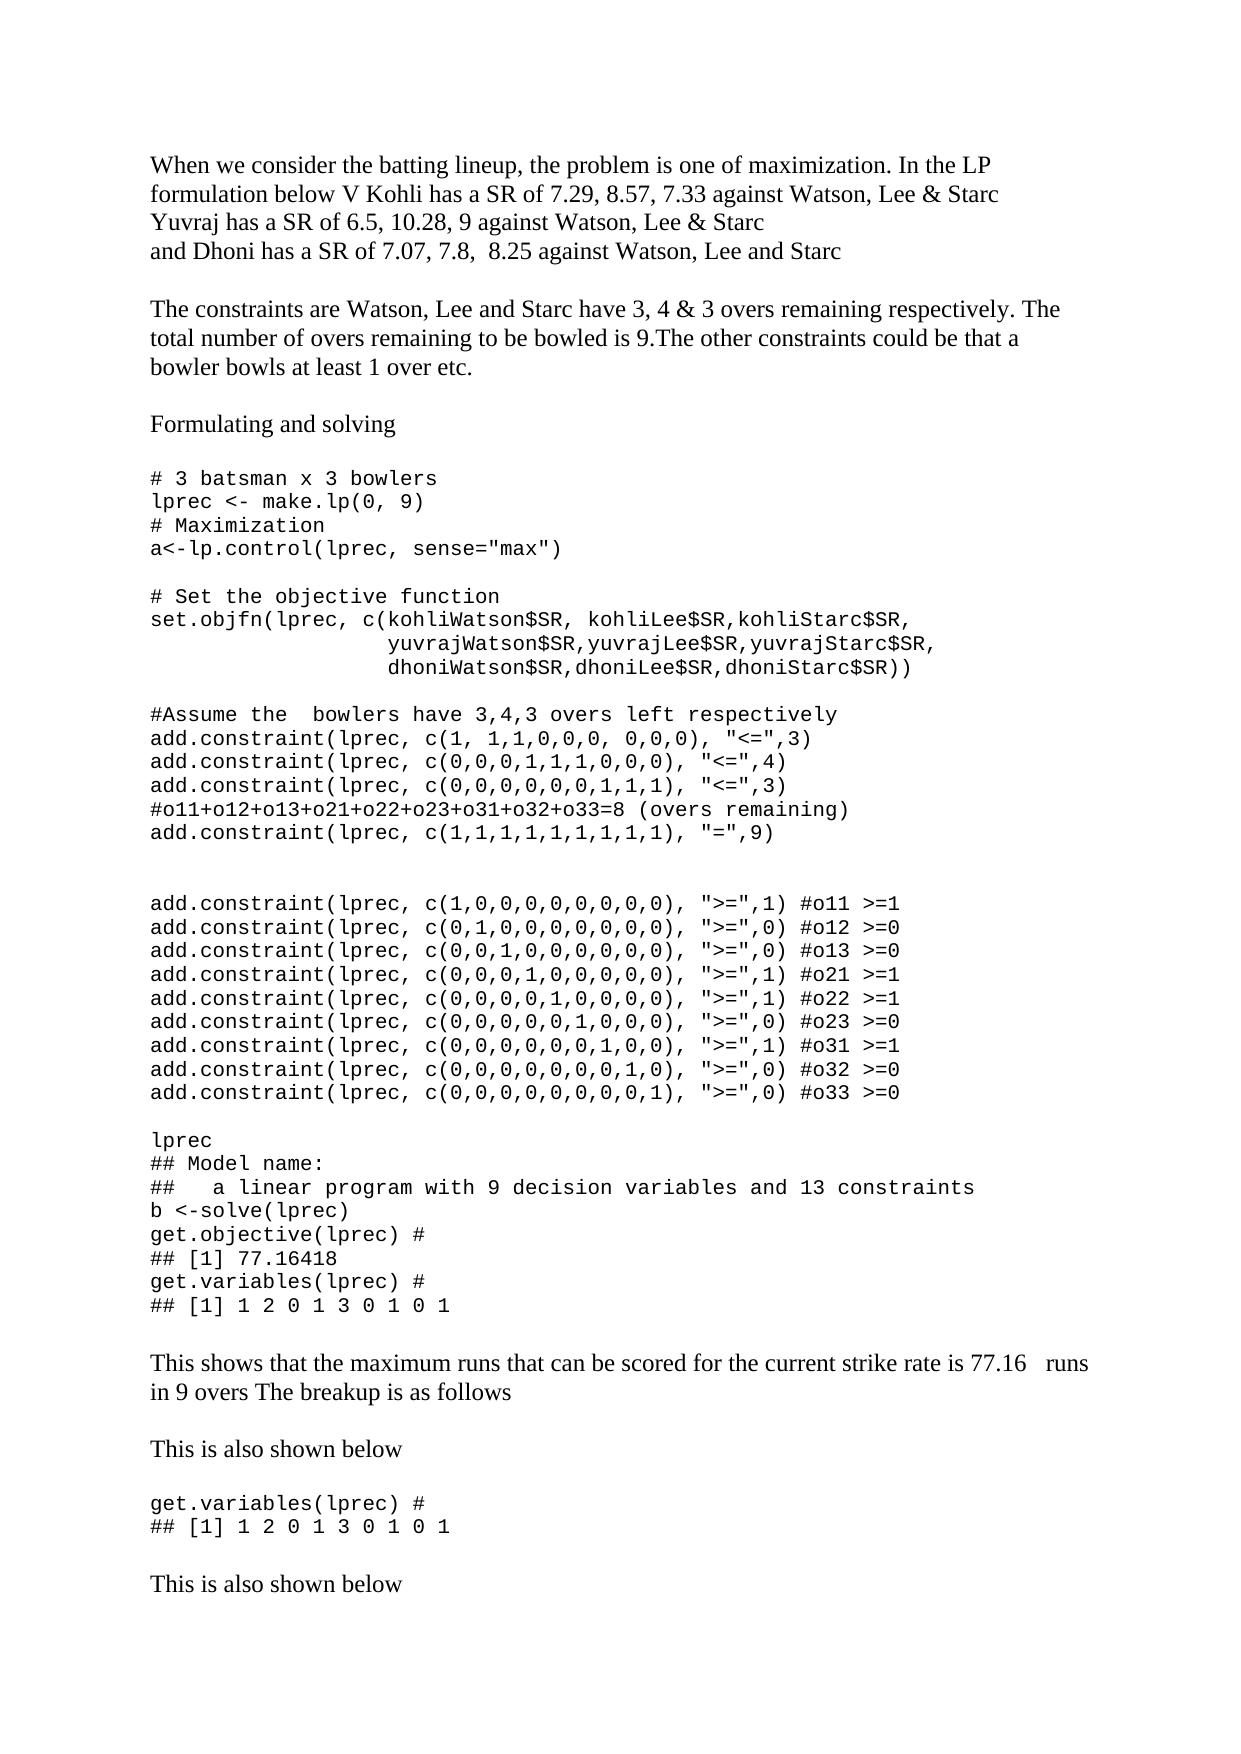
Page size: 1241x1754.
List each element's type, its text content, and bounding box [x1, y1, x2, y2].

text b <-solve(lprec) [150, 1201, 1090, 1224]
text The constraints are Watson, Lee and Starc have 3, 4 & 3 overs remaining respectively. The total number of overs remaining to be bowled is 9.The other constraints could be that a bowler bowls at least 1 over etc. [150, 294, 1090, 380]
text add.constraint(lprec, c(1,0,0,0,0,0,0,0,0), ">=",1) #o11 >=1 [150, 893, 1090, 917]
text add.constraint(lprec, c(0,0,0,1,0,0,0,0,0), ">=",1) #o21 >=1 [150, 964, 1090, 988]
text lprec [150, 1129, 1090, 1153]
text add.constraint(lprec, c(0,0,0,0,0,0,0,1,0), ">=",0) #o32 >=0 [150, 1059, 1090, 1082]
text get.variables(lprec) # [150, 1271, 1090, 1295]
text Formulating and solving [150, 409, 1090, 438]
text add.constraint(lprec, c(0,0,0,0,0,1,0,0,0), ">=",0) #o23 >=0 [150, 1011, 1090, 1035]
text add.constraint(lprec, c(1, 1,1,0,0,0, 0,0,0), "<=",3) [150, 728, 1090, 751]
text get.objective(lprec) # [150, 1224, 1090, 1248]
text ## [1] 77.16418 [150, 1248, 1090, 1271]
text dhoniWatson$SR,dhoniLee$SR,dhoniStarc$SR)) [150, 657, 1090, 680]
text ## a linear program with 9 decision variables and 13 constraints [150, 1177, 1090, 1201]
text When we consider the batting lineup, the problem is one of maximization. In the LP formulation below V Kohli has a SR of 7.29, 8.57, 7.33 against Watson, Lee & Starc Yuvraj has a SR of 6.5, 10.28, 9 against Watson, Lee & Starc and Dhoni has a SR of 7.07, 7.8, 8.25 against Watson, Lee and Starc [150, 150, 1090, 265]
text add.constraint(lprec, c(0,0,0,0,0,0,1,0,0), ">=",1) #o31 >=1 [150, 1035, 1090, 1059]
text lprec <- make.lp(0, 9) [150, 491, 1090, 515]
text # Set the objective function [150, 586, 1090, 609]
text add.constraint(lprec, c(0,0,0,0,0,0,0,0,1), ">=",0) #o33 >=0 [150, 1082, 1090, 1106]
text add.constraint(lprec, c(0,0,1,0,0,0,0,0,0), ">=",0) #o13 >=0 [150, 940, 1090, 964]
text #Assume the bowlers have 3,4,3 overs left respectively [150, 704, 1090, 728]
text #o11+o12+o13+o21+o22+o23+o31+o32+o33=8 (overs remaining) [150, 798, 1090, 822]
text add.constraint(lprec, c(1,1,1,1,1,1,1,1,1), "=",9) [150, 822, 1090, 846]
text add.constraint(lprec, c(0,0,0,0,0,0,1,1,1), "<=",3) [150, 775, 1090, 798]
text ## [1] 1 2 0 1 3 0 1 0 1 [150, 1516, 1090, 1540]
text a<-lp.control(lprec, sense="max") [150, 538, 1090, 562]
text This is also shown below [150, 1434, 1090, 1463]
text This shows that the maximum runs that can be scored for the current strike rate is 77.16 runs in 9 overs The breakup is as follows [150, 1348, 1090, 1405]
text # 3 batsman x 3 bowlers [150, 467, 1090, 491]
text # Maximization [150, 515, 1090, 538]
text ## Model name: [150, 1153, 1090, 1177]
text set.objfn(lprec, c(kohliWatson$SR, kohliLee$SR,kohliStarc$SR, [150, 609, 1090, 633]
text add.constraint(lprec, c(0,0,0,0,1,0,0,0,0), ">=",1) #o22 >=1 [150, 988, 1090, 1011]
text get.variables(lprec) # [150, 1492, 1090, 1516]
text yuvrajWatson$SR,yuvrajLee$SR,yuvrajStarc$SR, [150, 633, 1090, 657]
text This is also shown below [150, 1569, 1090, 1598]
text ## [1] 1 2 0 1 3 0 1 0 1 [150, 1295, 1090, 1319]
text add.constraint(lprec, c(0,0,0,1,1,1,0,0,0), "<=",4) [150, 751, 1090, 775]
text add.constraint(lprec, c(0,1,0,0,0,0,0,0,0), ">=",0) #o12 >=0 [150, 917, 1090, 940]
